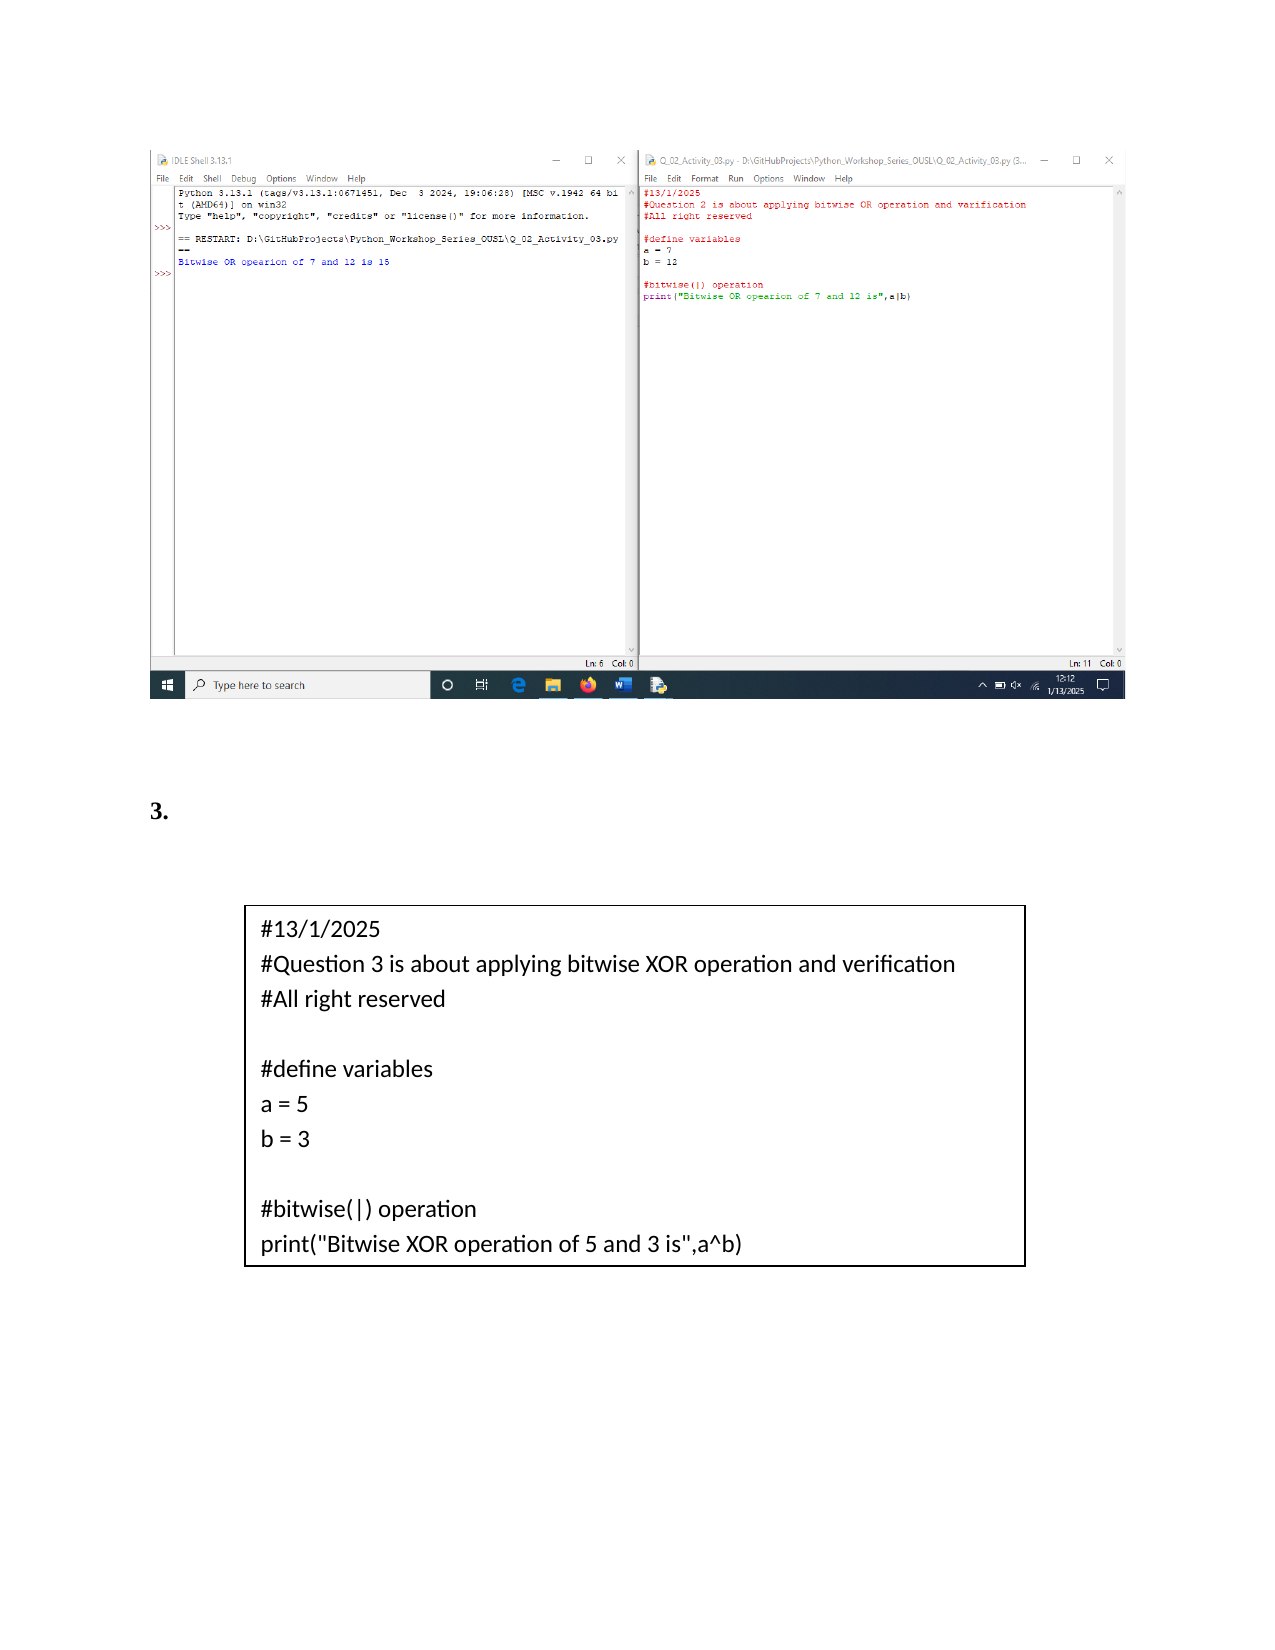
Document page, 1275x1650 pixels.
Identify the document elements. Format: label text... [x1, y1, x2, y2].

picture [150, 150, 1125, 699]
text 3. [150, 796, 1125, 825]
